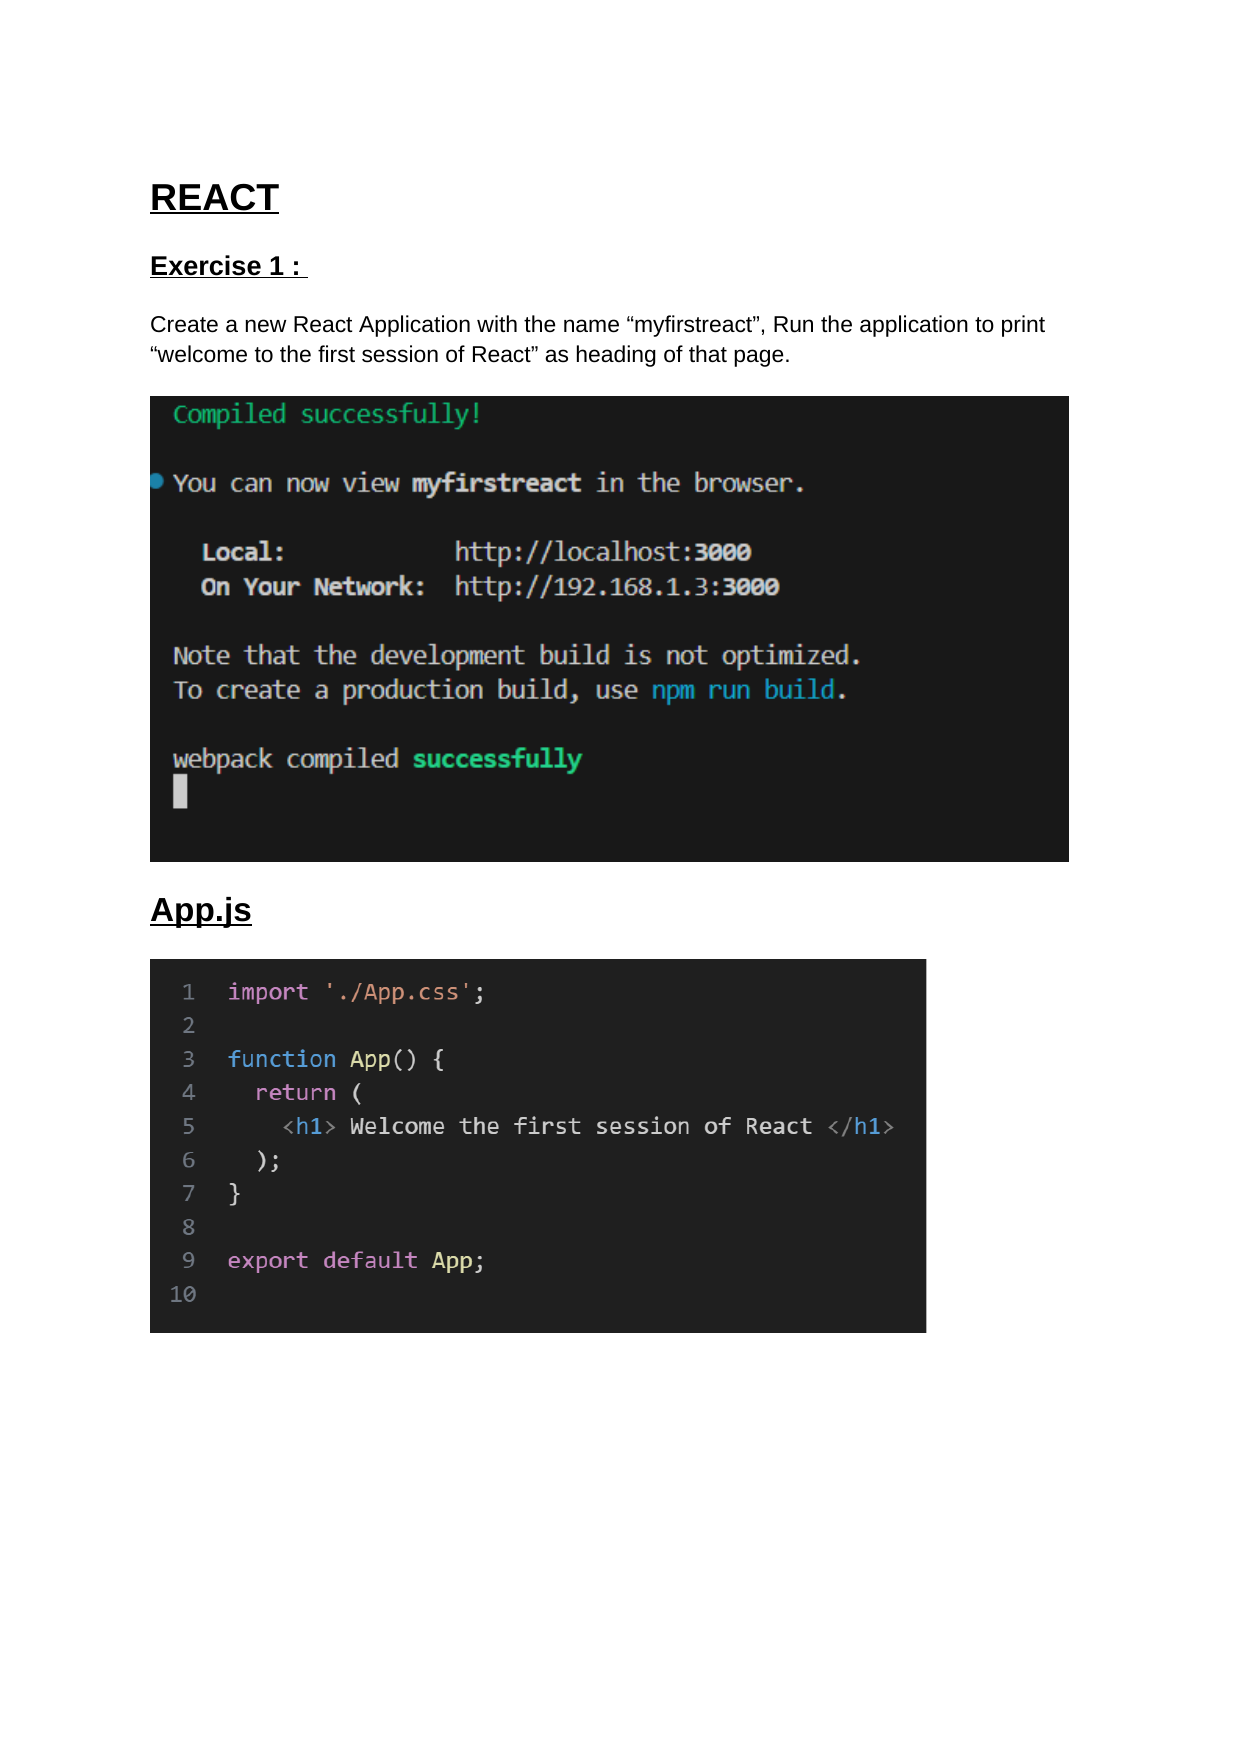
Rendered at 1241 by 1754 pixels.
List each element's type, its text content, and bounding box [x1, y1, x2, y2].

text App.js [150, 891, 1090, 929]
picture [150, 959, 927, 1333]
text Exercise 1 : [150, 249, 1090, 281]
text Create a new React Application with the name “myfirstreact”, Run the application to print “welcome to the first session of React” as heading of that page. [150, 311, 1090, 367]
text REACT [150, 175, 1090, 218]
picture [150, 396, 1069, 862]
